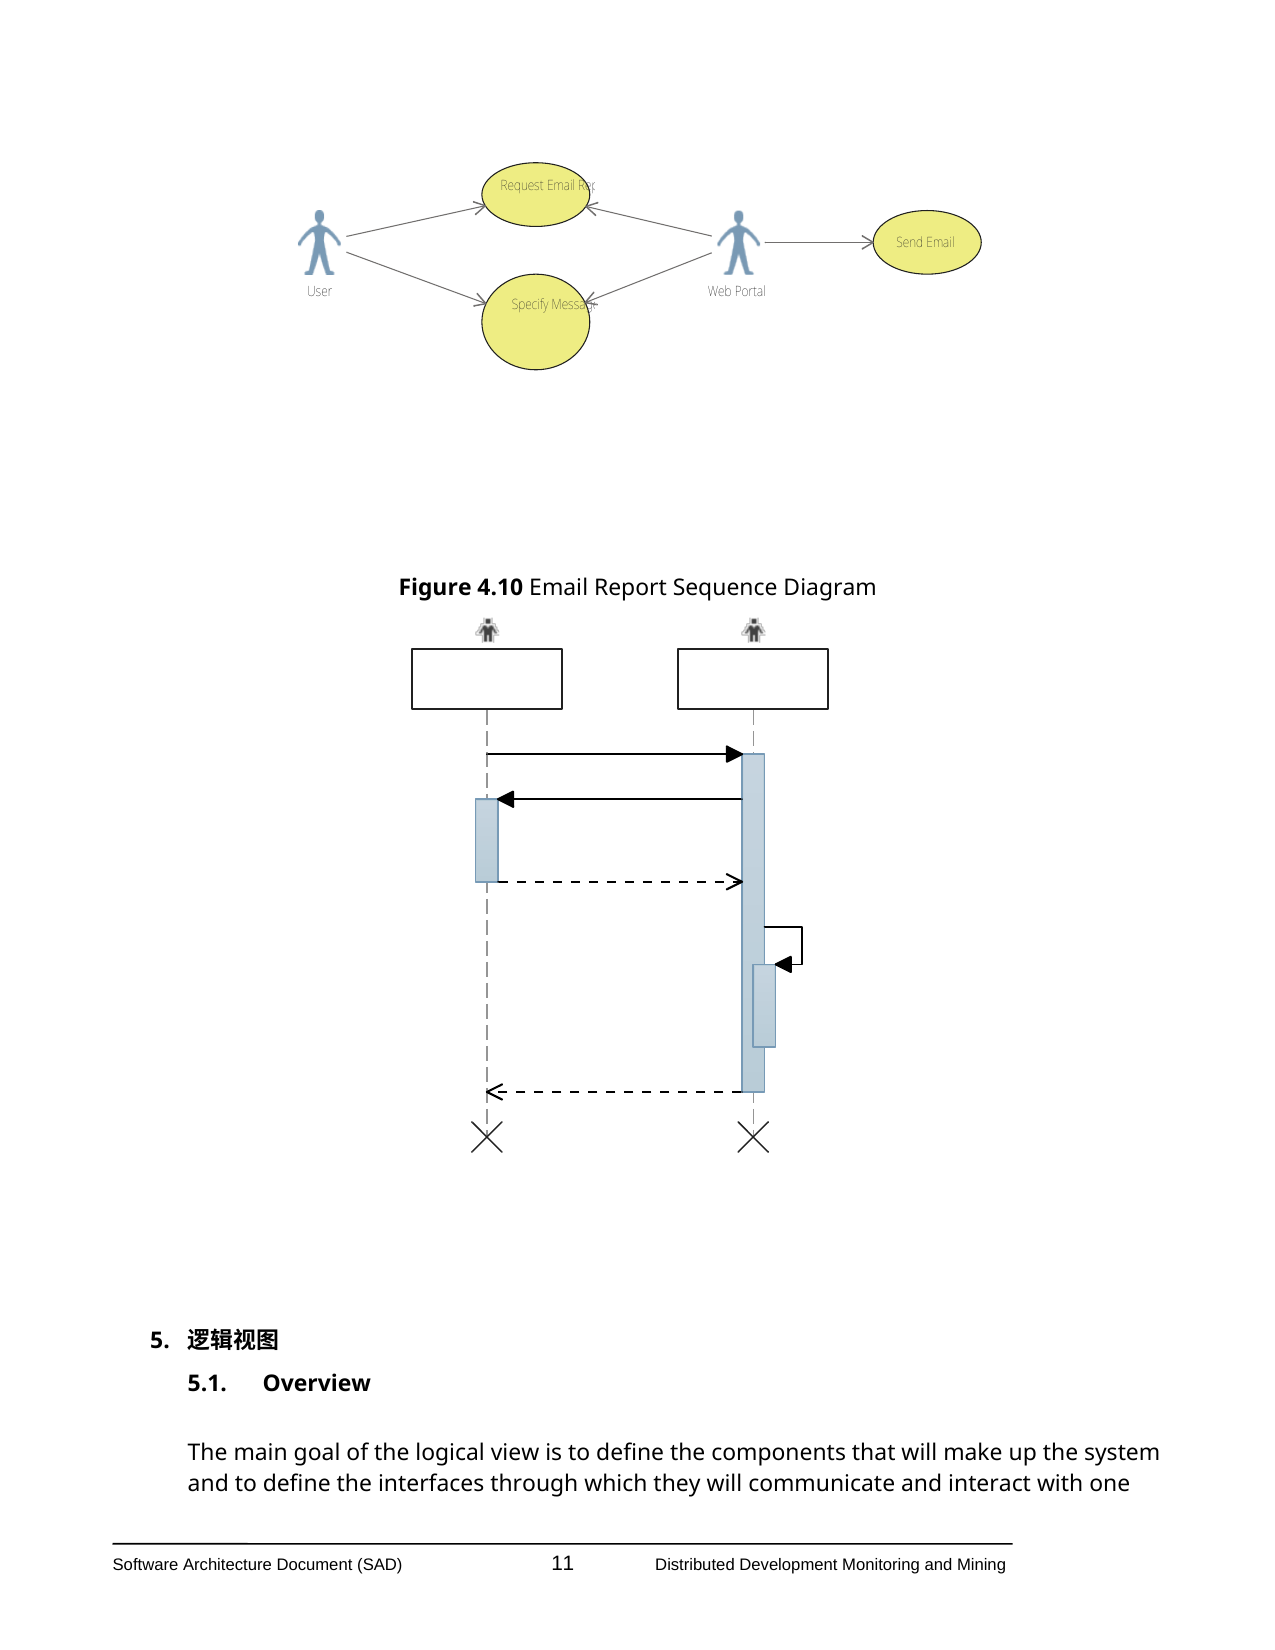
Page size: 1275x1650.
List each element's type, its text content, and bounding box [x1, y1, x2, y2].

subtitle 逻辑视图 [150, 1322, 1162, 1355]
list Figure 4.10 Email Report Sequence Diagram [112, 571, 1162, 602]
subtitle Overview [187, 1367, 1162, 1399]
